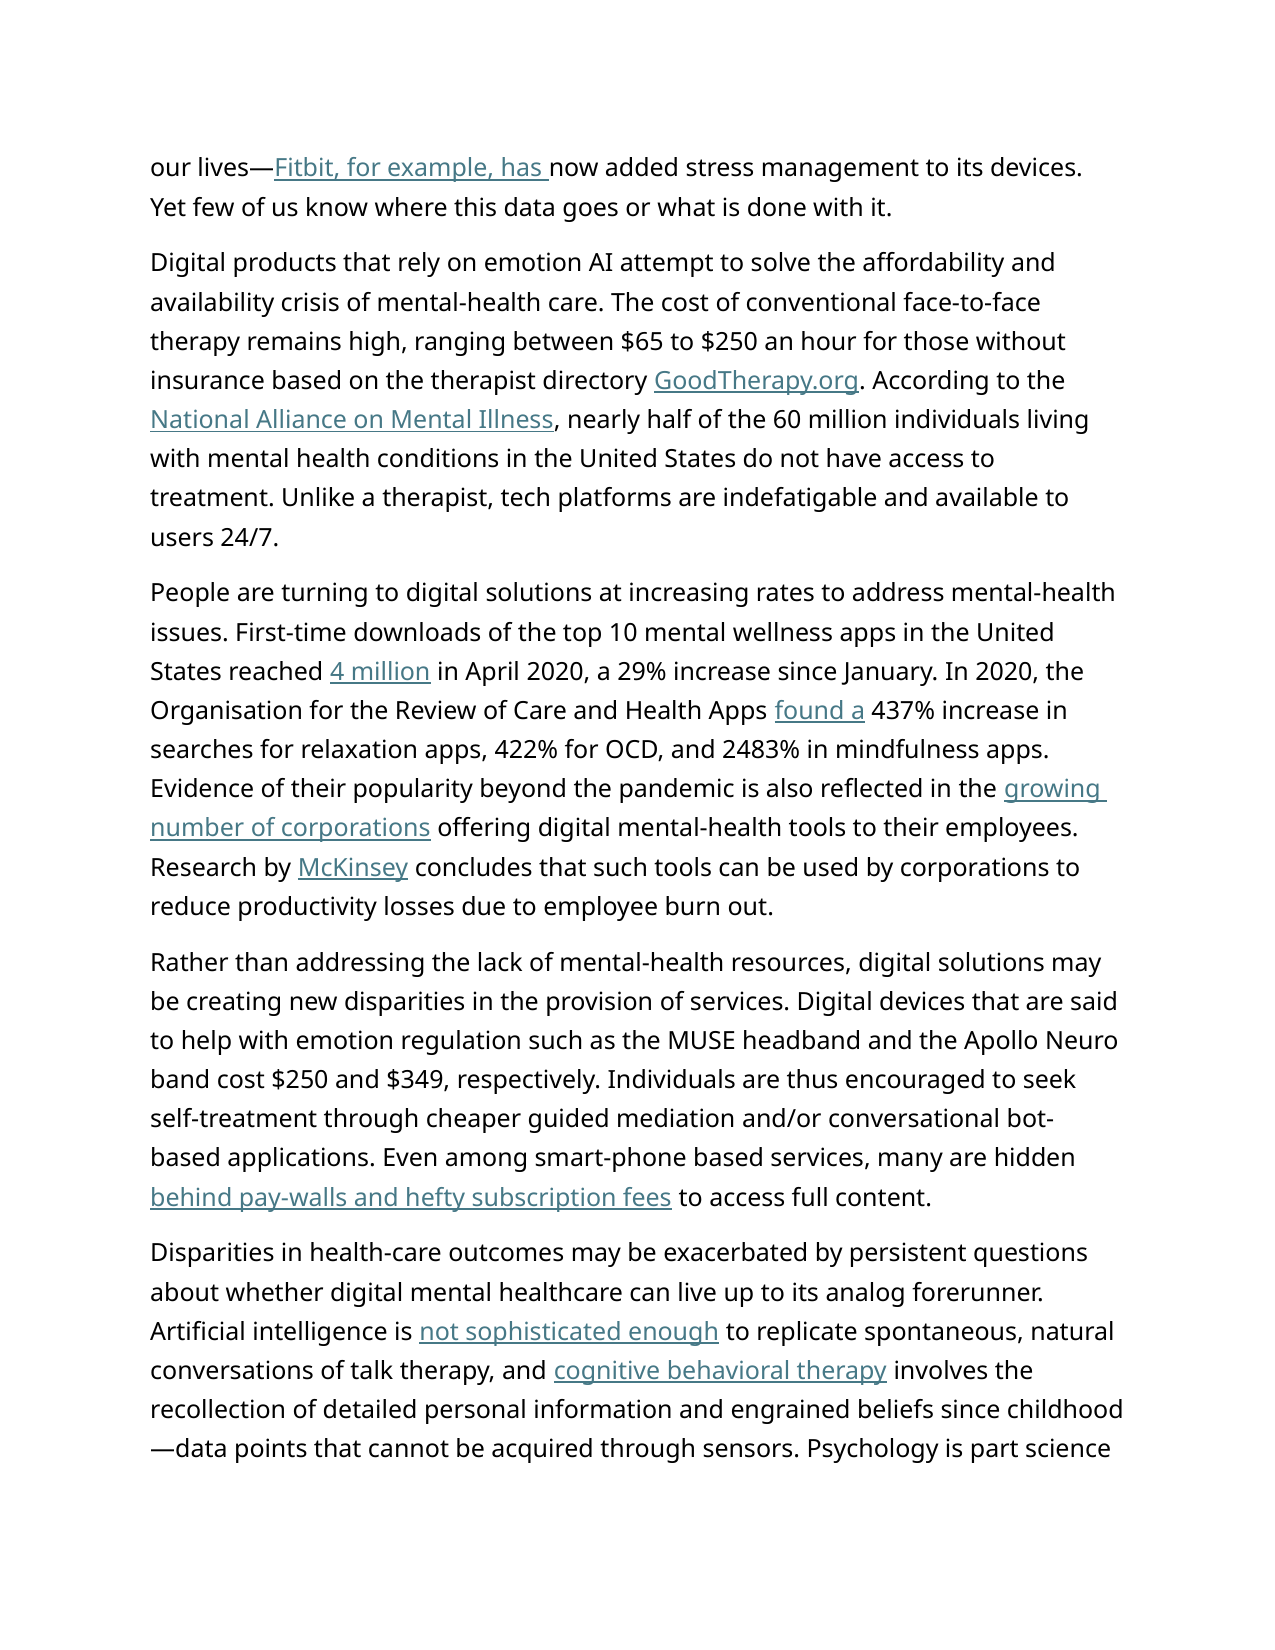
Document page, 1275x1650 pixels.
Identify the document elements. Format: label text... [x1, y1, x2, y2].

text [150, 150, 1125, 223]
text Digital products that rely on emotion AI attempt to solve the affordability and availability crisis of mental-health care. The cost of conventional face-to-face therapy remains high, ranging between $65 to $250 an hour for those without insurance based on the therapist directory GoodTherapy.org. According to the National Alliance on Mental Illness, nearly half of the 60 million individuals living with mental health conditions in the United States do not have access to treatment. Unlike a therapist, tech platforms are indefatigable and available to users 24/7. [150, 245, 1125, 553]
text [150, 1235, 1125, 1465]
text Rather than addressing the lack of mental-health resources, digital solutions may be creating new disparities in the provision of services. Digital devices that are said to help with emotion regulation such as the MUSE headband and the Apollo Neuro band cost $250 and $349, respectively. Individuals are thus encouraged to seek self-treatment through cheaper guided mediation and/or conversational bot-based applications. Even among smart-phone based services, many are hidden behind pay-walls and hefty subscription fees to access full content. [150, 944, 1125, 1213]
text People are turning to digital solutions at increasing rates to address mental-health issues. First-time downloads of the top 10 mental wellness apps in the United States reached 4 million in April 2020, a 29% increase since January. In 2020, the Organisation for the Review of Care and Health Apps found a 437% increase in searches for relaxation apps, 422% for OCD, and 2483% in mindfulness apps. Evidence of their popularity beyond the pandemic is also reflected in the growing number of corporations offering digital mental-health tools to their employees. Research by McKinsey concludes that such tools can be used by corporations to reduce productivity losses due to employee burn out. [150, 575, 1125, 922]
